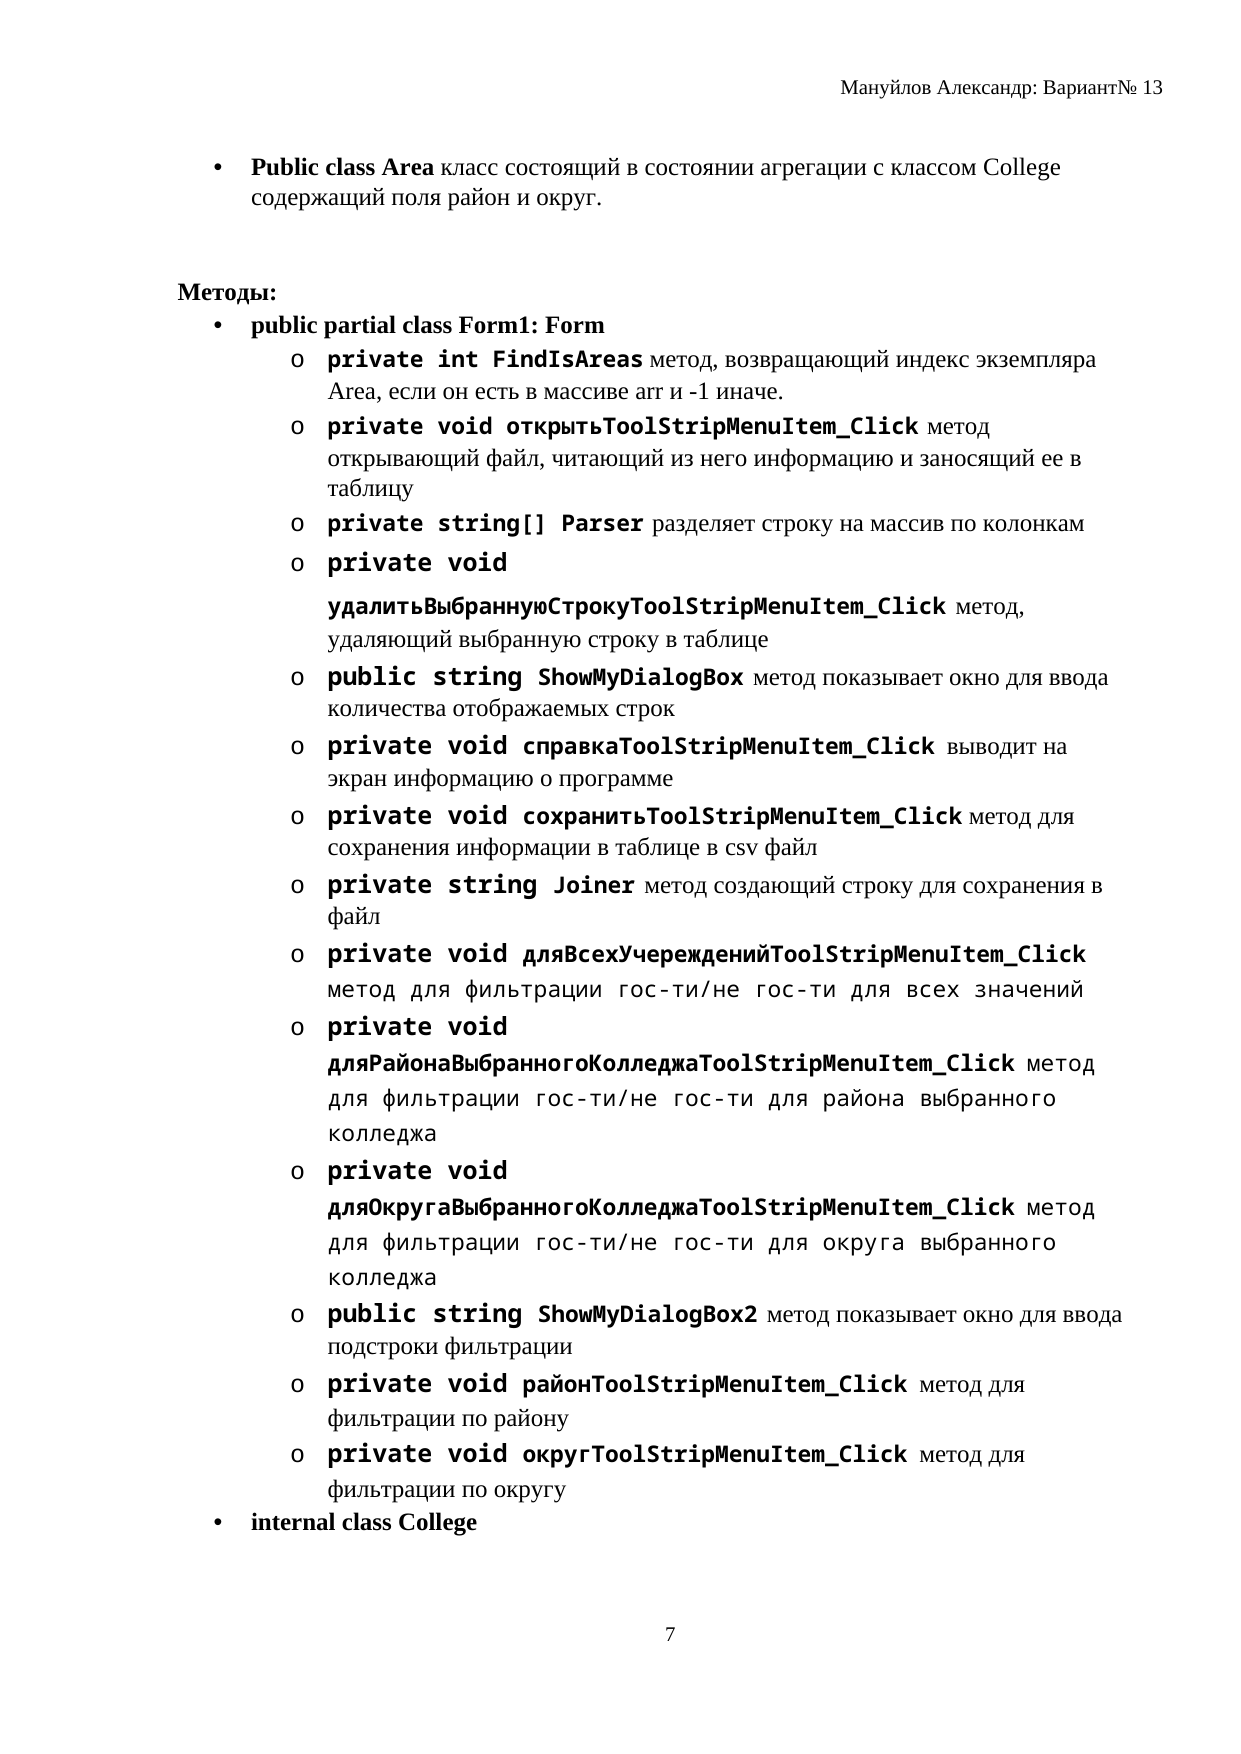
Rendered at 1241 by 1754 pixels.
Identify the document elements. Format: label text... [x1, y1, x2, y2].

list private void открытьToolStripMenuItem_Click метод открывающий файл, читающий из него информацию и заносящий ее в таблицу [290, 410, 1132, 501]
list internal class College [213, 1507, 1132, 1535]
list private void дляВсехУчережденийToolStripMenuItem_Click метод для фильтрации гос-ти/не гос-ти для всех значений [290, 935, 1132, 1005]
list private string Joiner метод создающий строку для сохранения в файл [290, 866, 1132, 930]
text Методы: [177, 277, 1132, 306]
list public partial class Form1: Form [213, 310, 1132, 339]
list private void округToolStripMenuItem_Click метод для фильтрации по округу [290, 1436, 1132, 1503]
list private string[] Parser разделяет строку на массив по колонкам [290, 507, 1132, 539]
list private void районToolStripMenuItem_Click метод для фильтрации по району [290, 1366, 1132, 1432]
list private void удалитьВыбраннуюСтрокуToolStripMenuItem_Click метод, удаляющий выбранную строку в таблице [290, 544, 1132, 652]
list private void дляРайонаВыбранногоКолледжаToolStripMenuItem_Click метод для фильтрации гос-ти/не гос-ти для района выбранного колледжа [290, 1009, 1132, 1148]
list private void справкаToolStripMenuItem_Click выводит на экран информацию о программе [290, 728, 1132, 792]
list public string ShowMyDialogBox2 метод показывает окно для ввода подстроки фильтрации [290, 1296, 1132, 1360]
list private int FindIsAreas метод, возвращающий индекс экземпляра Area, если он есть в массиве arr и -1 иначе. [290, 343, 1132, 404]
list public string ShowMyDialogBox метод показывает окно для ввода количества отображаемых строк [290, 658, 1132, 722]
list private void дляОкругаВыбранногоКолледжаToolStripMenuItem_Click метод для фильтрации гос-ти/не гос-ти для округа выбранного колледжа [290, 1152, 1132, 1292]
list Public class Area класс состоящий в состоянии агрегации с классом College содержащий поля район и округ. [213, 152, 1132, 210]
list private void сохранитьToolStripMenuItem_Click метод для сохранения информации в таблице в csv файл [290, 797, 1132, 861]
